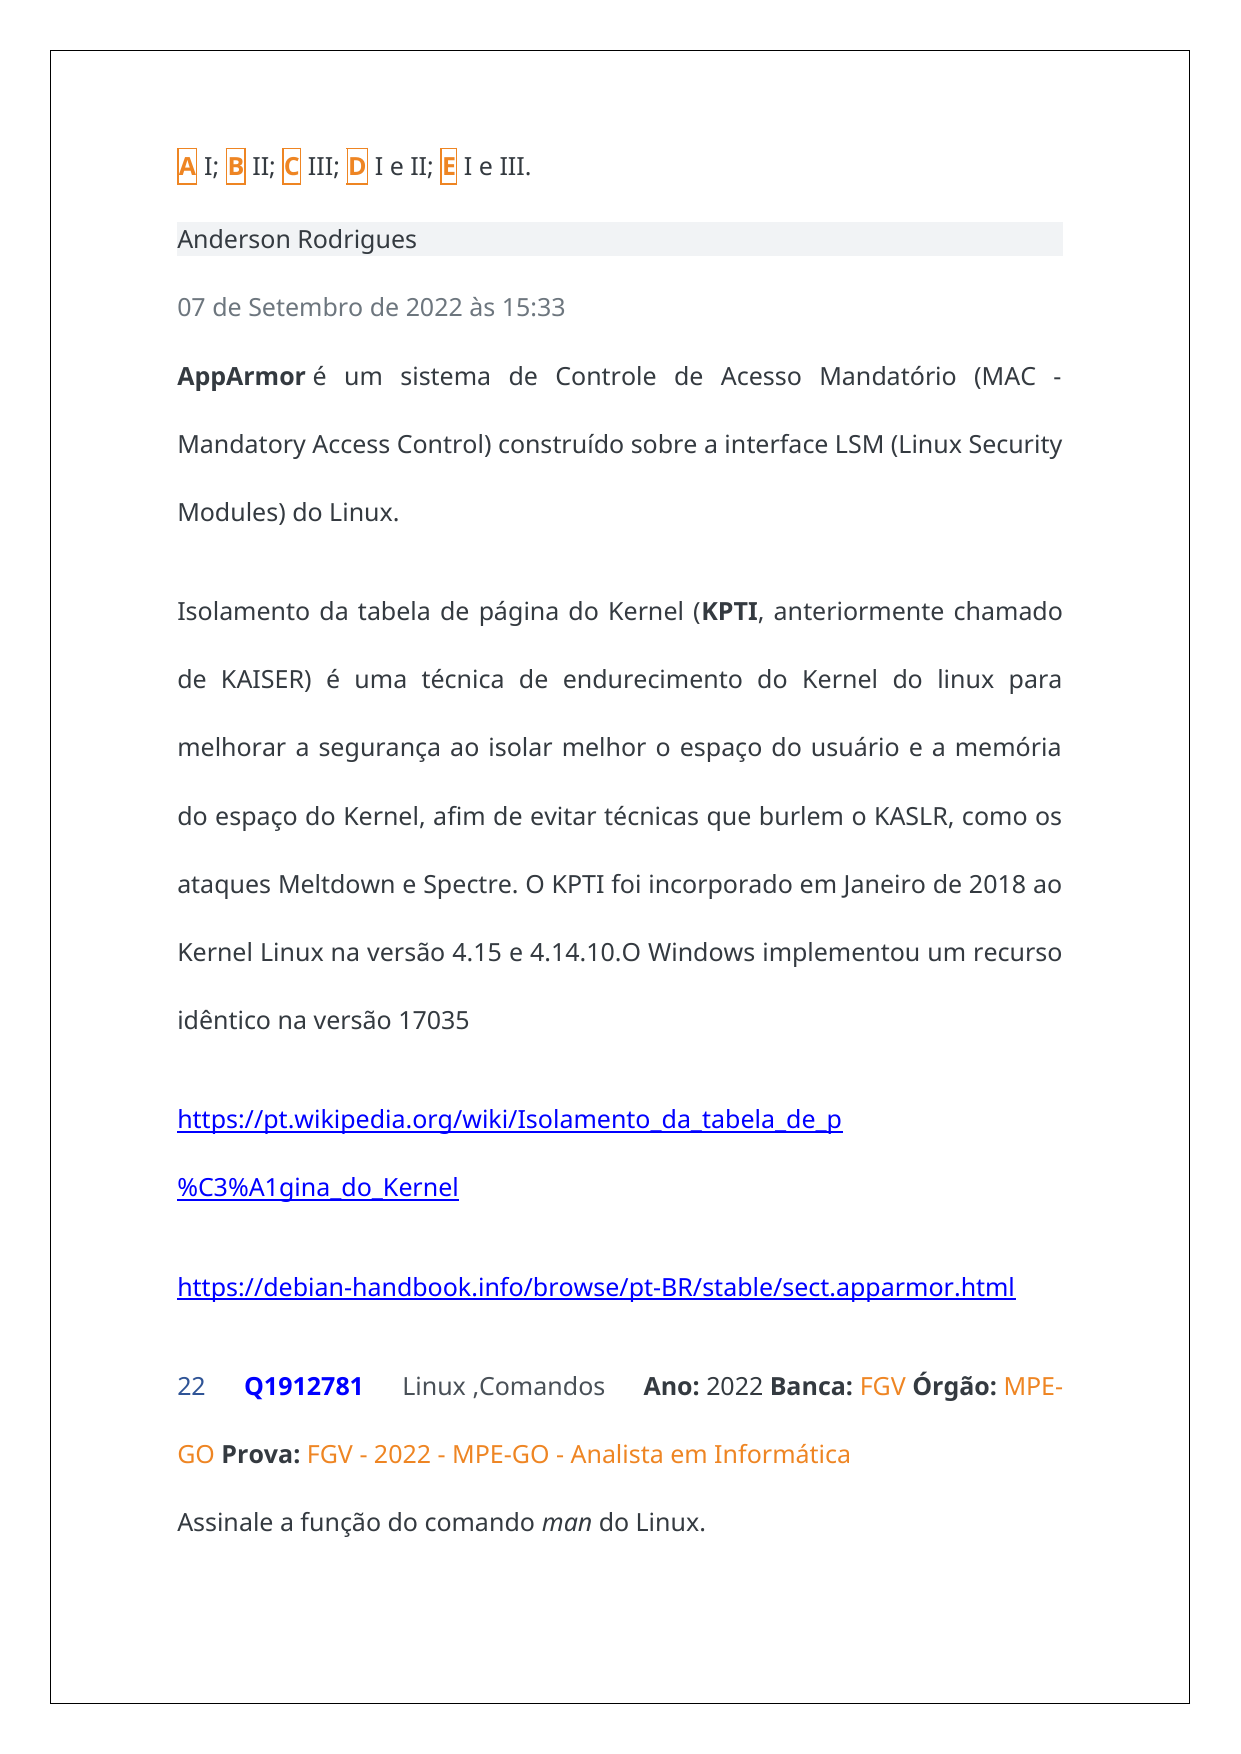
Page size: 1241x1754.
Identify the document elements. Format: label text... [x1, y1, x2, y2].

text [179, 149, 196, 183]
text A I; B II; C III; D I e II; E I e III. [457, 147, 1063, 185]
text A I; B II; C III; D I e II; E I e III. [301, 147, 367, 185]
text https://pt.wikipedia.org/wiki/Isolamento_da_tabela_de_p%C3%A1gina_do_Kernel [177, 1102, 1063, 1204]
text 07 de Setembro de 2022 às 15:33 [177, 290, 1063, 324]
subtitle 22 Q1912781 Linux ,Comandos Ano: 2022 Banca: FGV Órgão: MPE-GO Prova: FGV - 2022 - MPE-GO - Analista em Informática [177, 1369, 1063, 1471]
text Anderson Rodrigues [177, 222, 1063, 256]
text A I; B II; C III; D I e II; E I e III. [368, 147, 456, 185]
text Isolamento da tabela de página do Kernel (KPTI, anteriormente chamado de KAISER) é uma técnica de endurecimento do Kernel do linux para melhorar a segurança ao isolar melhor o espaço do usuário e a memória do espaço do Kernel, afim de evitar técnicas que burlem o KASLR, como os ataques Meltdown e Spectre. O KPTI foi incorporado em Janeiro de 2018 ao Kernel Linux na versão 4.15 e 4.14.10.O Windows implementou um recurso idêntico na versão 17035 [177, 594, 1063, 1037]
text Assinale a função do comando man do Linux. [177, 1505, 1063, 1539]
text https://debian-handbook.info/browse/pt-BR/stable/sect.apparmor.html [177, 1269, 1063, 1303]
text AppArmor é um sistema de Controle de Acesso Mandatório (MAC - Mandatory Access Control) construído sobre a interface LSM (Linux Security Modules) do Linux. [177, 358, 1063, 528]
